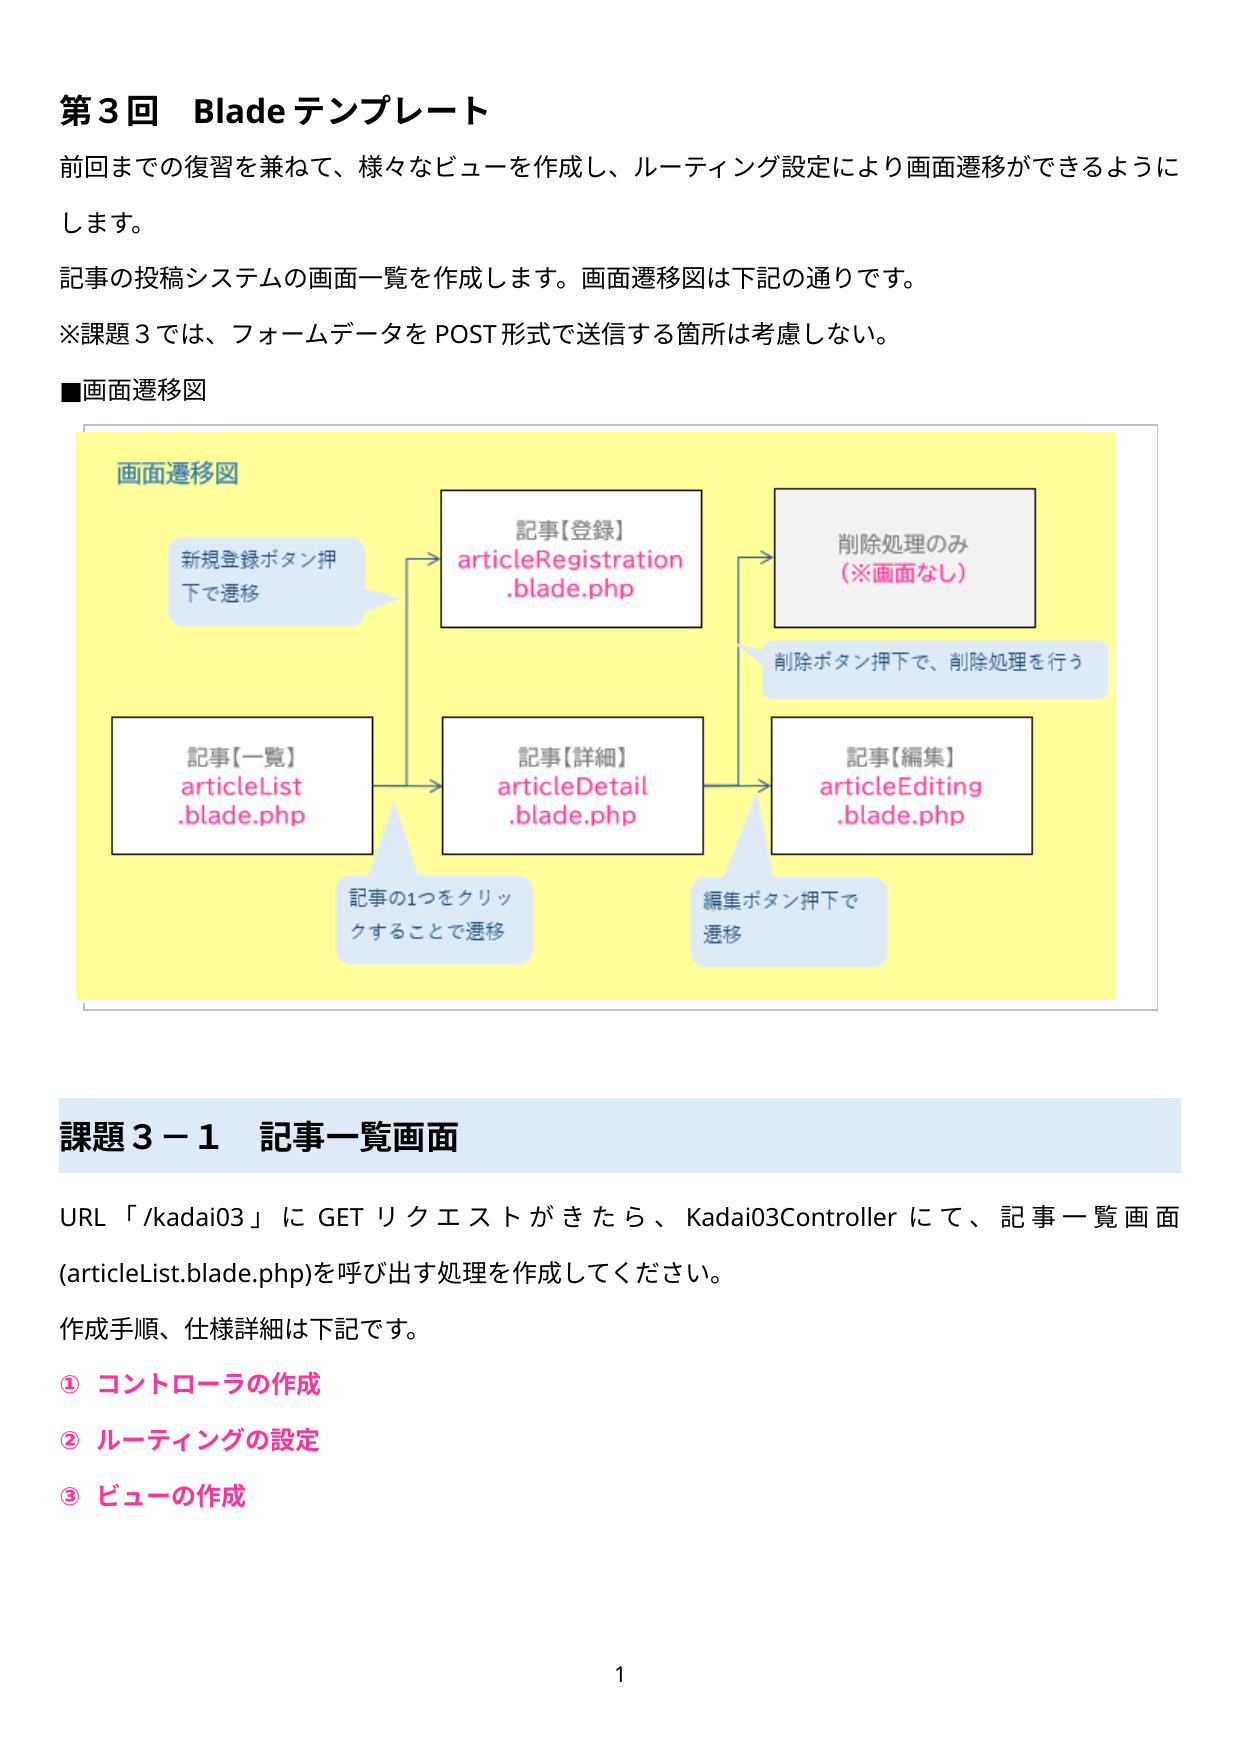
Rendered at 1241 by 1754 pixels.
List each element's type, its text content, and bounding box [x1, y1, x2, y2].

text 課題３－１ 記事一覧画面 [59, 1098, 1181, 1173]
list コントローラの作成 [59, 1364, 1181, 1402]
list ルーティングの設定 [59, 1420, 1181, 1457]
text URL「/kadai03」にGETリクエストがきたら、Kadai03Controllerにて、記事一覧画面(articleList.blade.php)を呼び出す処理を作成してください。 [59, 1197, 1181, 1291]
text 第３回 Bladeテンプレート [59, 71, 1181, 146]
text 前回までの復習を兼ねて、様々なビューを作成し、ルーティング設定により画面遷移ができるようにします。 [59, 146, 1181, 240]
text ■画面遷移図 [59, 369, 1181, 407]
text 作成手順、仕様詳細は下記です。 [59, 1309, 1181, 1346]
list ビューの作成 [59, 1476, 1181, 1513]
text 記事の投稿システムの画面一覧を作成します。画面遷移図は下記の通りです。 [59, 258, 1181, 296]
picture [75, 432, 1117, 1003]
text ※課題３では、フォームデータをPOST形式で送信する箇所は考慮しない。 [59, 314, 1181, 351]
